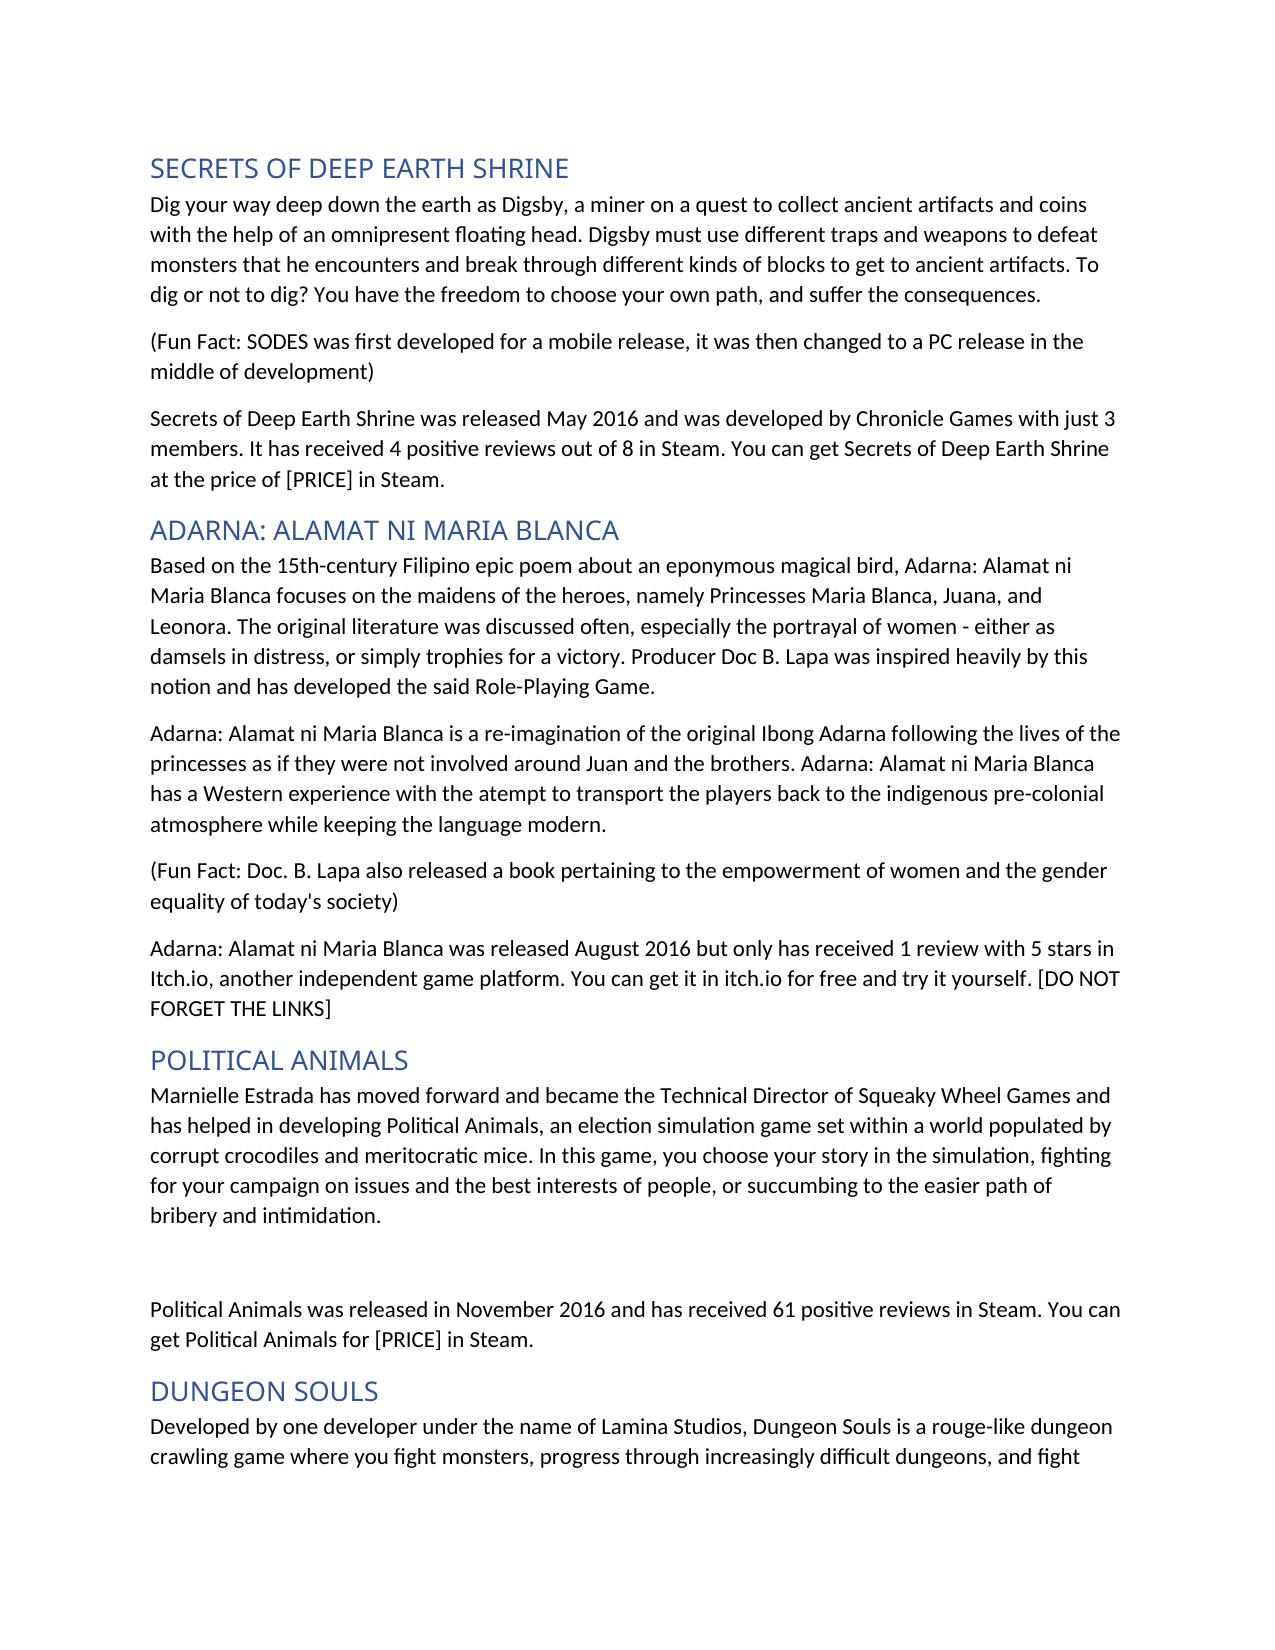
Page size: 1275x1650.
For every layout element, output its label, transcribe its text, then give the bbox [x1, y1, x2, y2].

text (Fun Fact: SODES was first developed for a mobile release, it was then changed to a PC release in the middle of development) [150, 327, 1125, 386]
text Secrets of Deep Earth Shrine was released May 2016 and was developed by Chronicle Games with just 3 members. It has received 4 positive reviews out of 8 in Steam. You can get Secrets of Deep Earth Shrine at the price of [PRICE] in Steam. [150, 404, 1125, 493]
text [150, 1412, 1125, 1471]
text Adarna: Alamat ni Maria Blanca is a re-imagination of the original Ibong Adarna following the lives of the princesses as if they were not involved around Juan and the brothers. Adarna: Alamat ni Maria Blanca has a Western experience with the atempt to transport the players back to the indigenous pre-colonial atmosphere while keeping the language modern. [150, 719, 1125, 838]
subtitle SECRETS OF DEEP EARTH SHRINE [150, 150, 1125, 187]
text (Fun Fact: Doc. B. Lapa also released a book pertaining to the empowerment of women and the gender equality of today's society) [150, 857, 1125, 915]
subtitle POLITICAL ANIMALS [150, 1041, 1125, 1078]
subtitle DUNGEON SOULS [150, 1372, 1125, 1409]
text Dig your way deep down the earth as Digsby, a miner on a quest to collect ancient artifacts and coins with the help of an omnipresent floating head. Digsby must use different traps and weapons to defeat monsters that he encounters and break through different kinds of blocks to get to ancient artifacts. To dig or not to dig? You have the freedom to choose your own path, and suffer the consequences. [150, 190, 1125, 308]
text Political Animals was released in November 2016 and has received 61 positive reviews in Steam. You can get Political Animals for [PRICE] in Steam. [150, 1295, 1125, 1354]
subtitle ADARNA: ALAMAT NI MARIA BLANCA [150, 512, 1125, 548]
text Adarna: Alamat ni Maria Blanca was released August 2016 but only has received 1 review with 5 stars in Itch.io, another independent game platform. You can get it in itch.io for free and try it yourself. [DO NOT FORGET THE LINKS] [150, 934, 1125, 1022]
text Based on the 15th-century Filipino epic poem about an eponymous magical bird, Adarna: Alamat ni Maria Blanca focuses on the maidens of the heroes, namely Princesses Maria Blanca, Juana, and Leonora. The original literature was discussed often, especially the portrayal of women - either as damsels in distress, or simply trophies for a victory. Producer Doc B. Lapa was inspired heavily by this notion and has developed the said Role-Playing Game. [150, 551, 1125, 700]
text Marnielle Estrada has moved forward and became the Technical Director of Squeaky Wheel Games and has helped in developing Political Animals, an election simulation game set within a world populated by corrupt crocodiles and meritocratic mice. In this game, you choose your story in the simulation, fighting for your campaign on issues and the best interests of people, or succumbing to the easier path of bribery and intimidation. [150, 1081, 1125, 1230]
